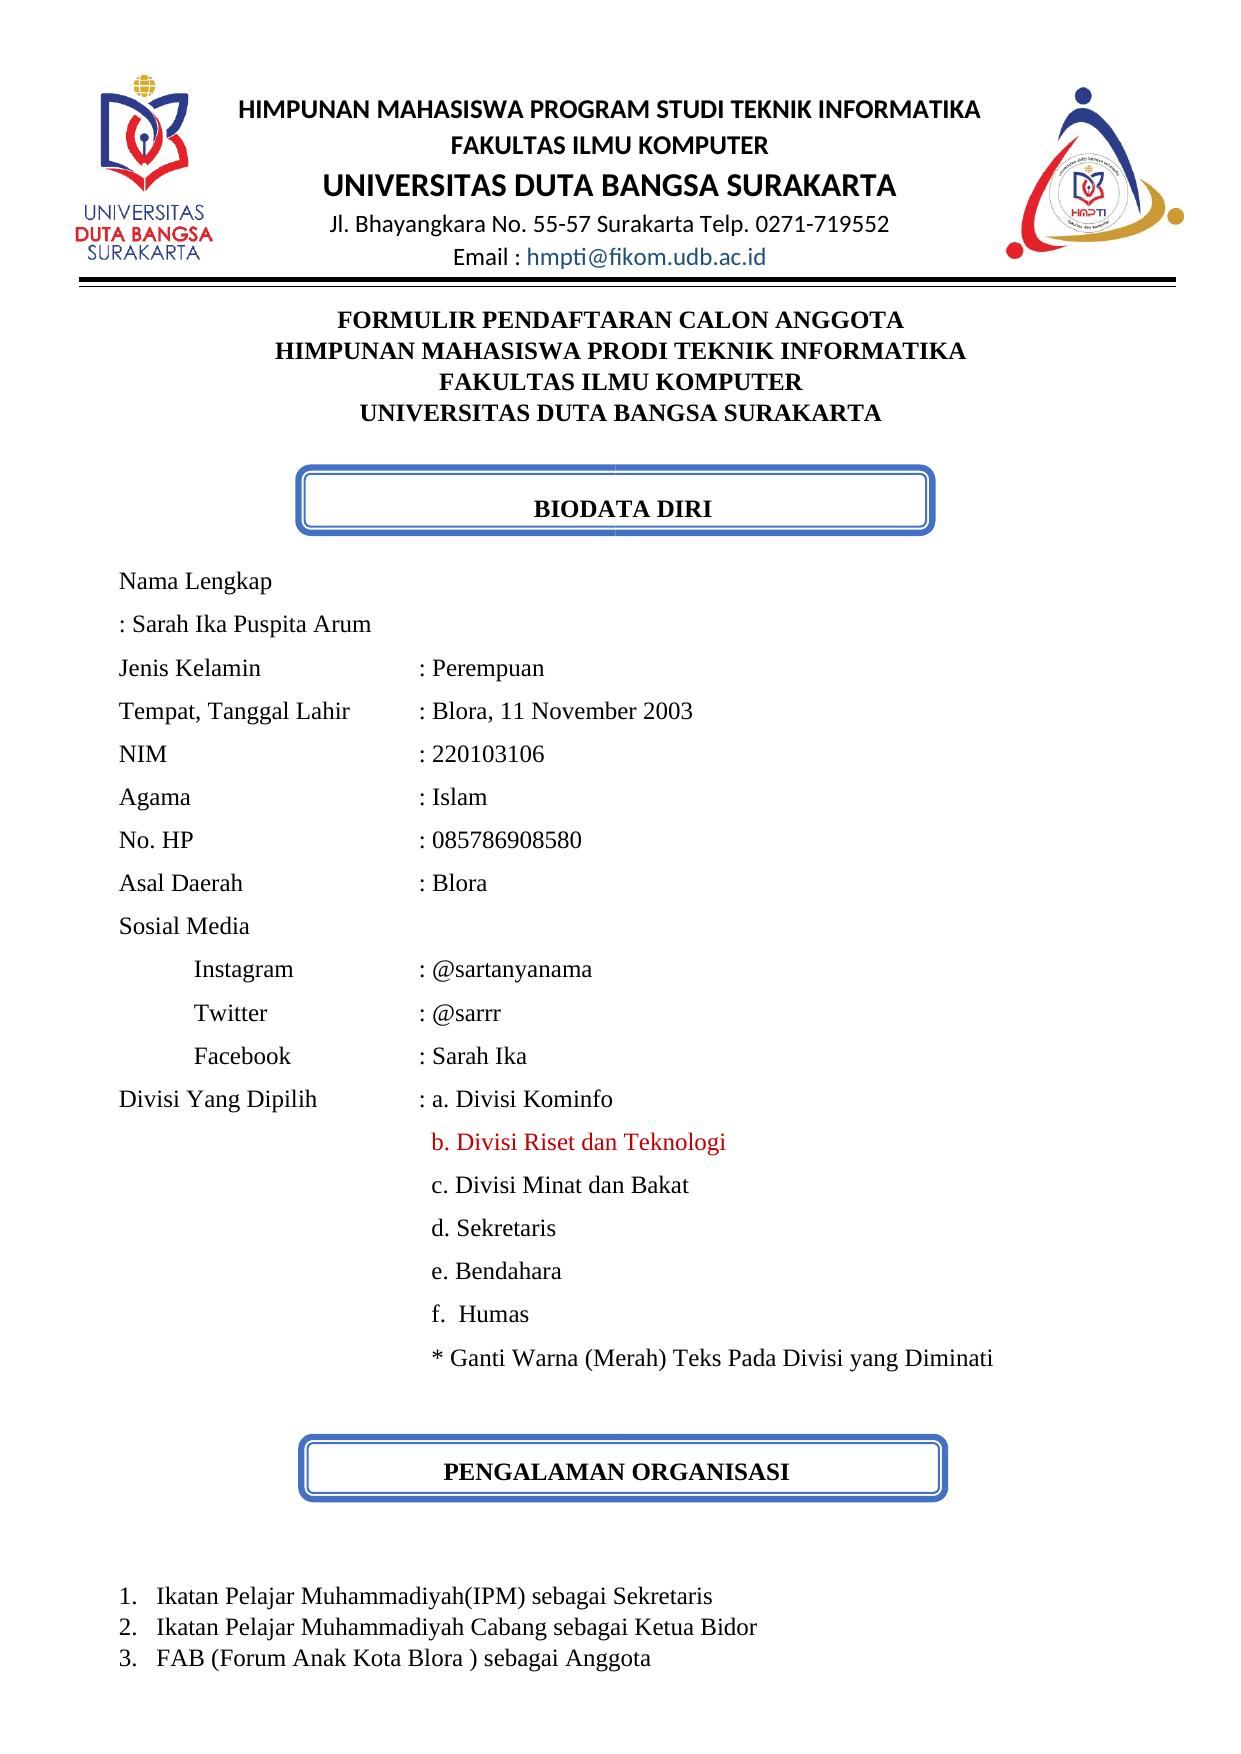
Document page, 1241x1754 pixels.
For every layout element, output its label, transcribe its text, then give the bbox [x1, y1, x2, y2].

text HIMPUNAN MAHASISWA PRODI TEKNIK INFORMATIKA [147, 336, 1095, 365]
text b. Divisi Riset dan Teknologi [72, 1127, 1095, 1156]
picture [1006, 87, 1184, 259]
text Facebook : Sarah Ika [72, 1041, 1095, 1069]
text * Ganti Warna (Merah) Teks Pada Divisi yang Diminati [72, 1343, 1095, 1371]
text FAKULTAS ILMU KOMPUTER [147, 367, 1095, 396]
text Nama Lengkap : Sarah Ika Puspita Arum [72, 566, 1095, 638]
list FAB (Forum Anak Kota Blora ) sebagai Anggota [119, 1643, 1095, 1672]
text Instagram : @sartanyanama [72, 954, 1095, 983]
text Asal Daerah : Blora [72, 868, 1095, 897]
list Ikatan Pelajar Muhammadiyah(IPM) sebagai Sekretaris [119, 1581, 1095, 1610]
text c. Divisi Minat dan Bakat [72, 1170, 1095, 1199]
text Tempat, Tanggal Lahir : Blora, 11 November 2003 [72, 696, 1095, 724]
text Twitter : @sarrr [72, 998, 1095, 1026]
text FORMULIR PENDAFTARAN CALON ANGGOTA [147, 305, 1095, 334]
text Agama : Islam [72, 782, 1095, 811]
text Sosial Media [72, 911, 1095, 940]
picture [50, 74, 238, 262]
text Divisi Yang Dipilih : a. Divisi Kominfo [72, 1084, 1095, 1113]
list Ikatan Pelajar Muhammadiyah Cabang sebagai Ketua Bidor [119, 1612, 1095, 1641]
text Jenis Kelamin : Perempuan [72, 653, 1095, 681]
text UNIVERSITAS DUTA BANGSA SURAKARTA [147, 398, 1095, 427]
text NIM : 220103106 [72, 739, 1095, 768]
text No. HP : 085786908580 [72, 825, 1095, 854]
text d. Sekretaris [72, 1213, 1095, 1242]
text e. Bendahara [72, 1256, 1095, 1285]
text f. Humas [72, 1299, 1095, 1328]
